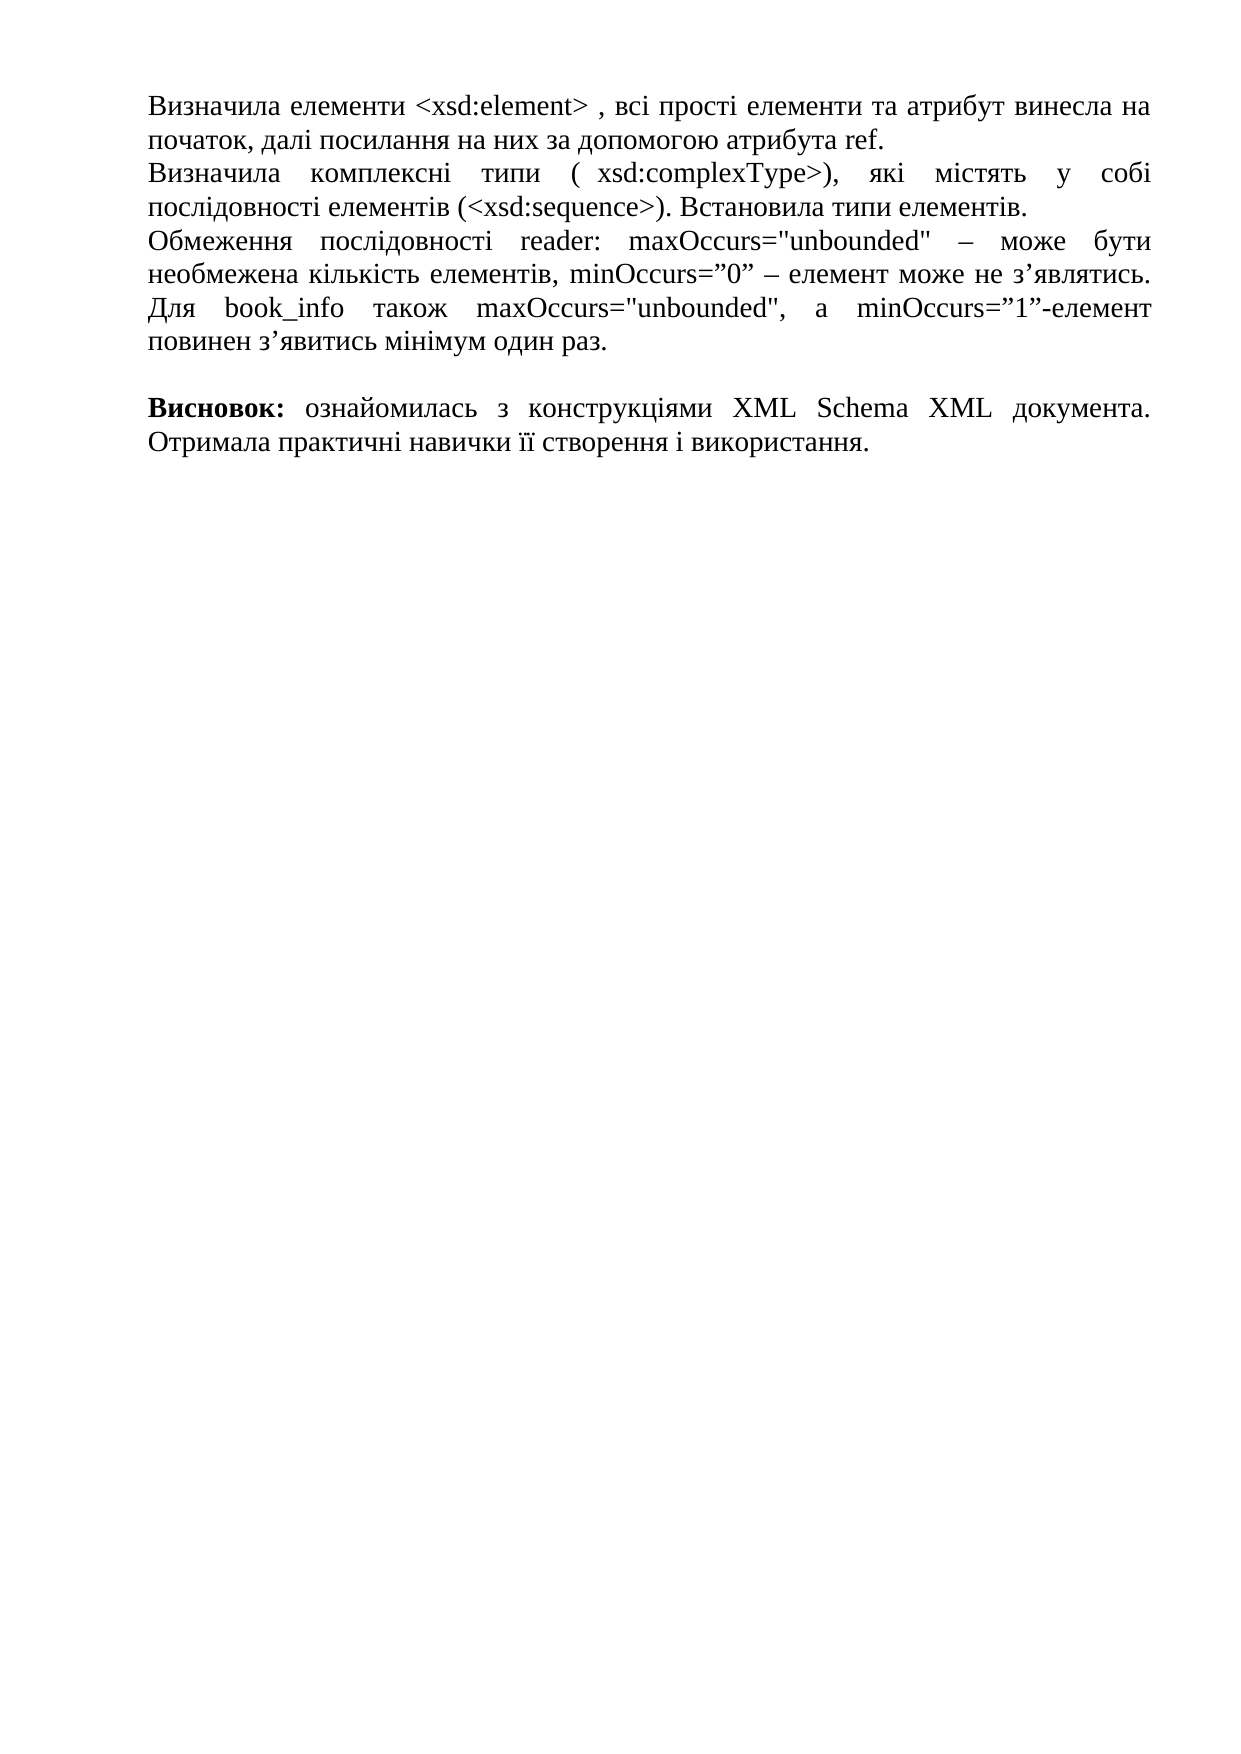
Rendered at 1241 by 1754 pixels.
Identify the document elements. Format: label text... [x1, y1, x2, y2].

text Визначила елементи <xsd:element> , всі прості елементи та атрибут винесла на початок, далі посилання на них за допомогою атрибута ref. [148, 88, 1152, 156]
text Висновок: ознайомилась з конструкціями XML Schema XML документа. Отримала практичні навички її створення і використання. [148, 390, 1152, 457]
text Обмеження послідовності reader: maxOccurs="unbounded" – може бути необмежена кількість елементів, minOccurs=”0” – елемент може не з’являтись. Для book_info також maxOccurs="unbounded", а minOccurs=”1”-елемент повинен з’явитись мінімум один раз. [148, 223, 1152, 357]
text Визначила комплексні типи (<xsd:complexType>), які містять у собі послідовності елементів (<xsd:sequence>). Встановила типи елементів. [148, 156, 1152, 223]
